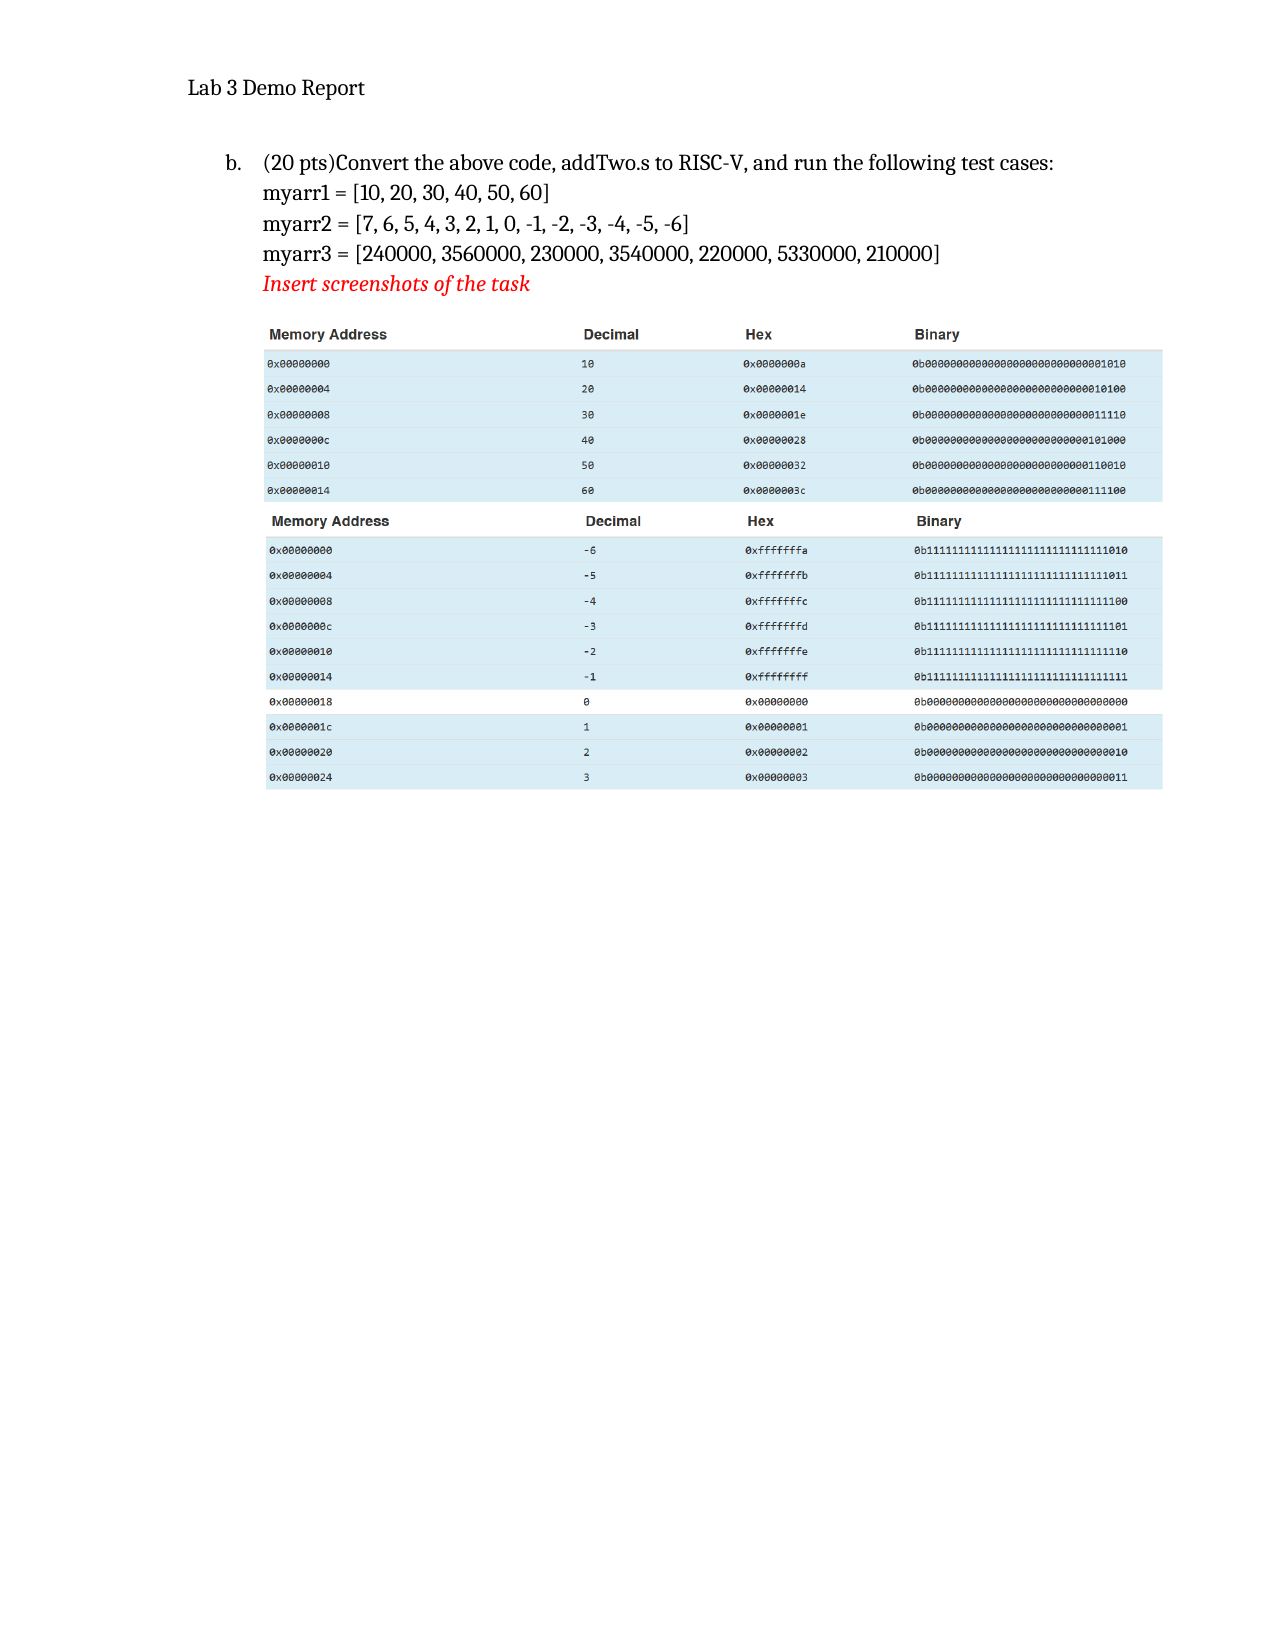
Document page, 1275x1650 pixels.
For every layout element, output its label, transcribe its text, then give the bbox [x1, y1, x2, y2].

picture [262, 323, 1163, 502]
picture [262, 511, 1163, 791]
